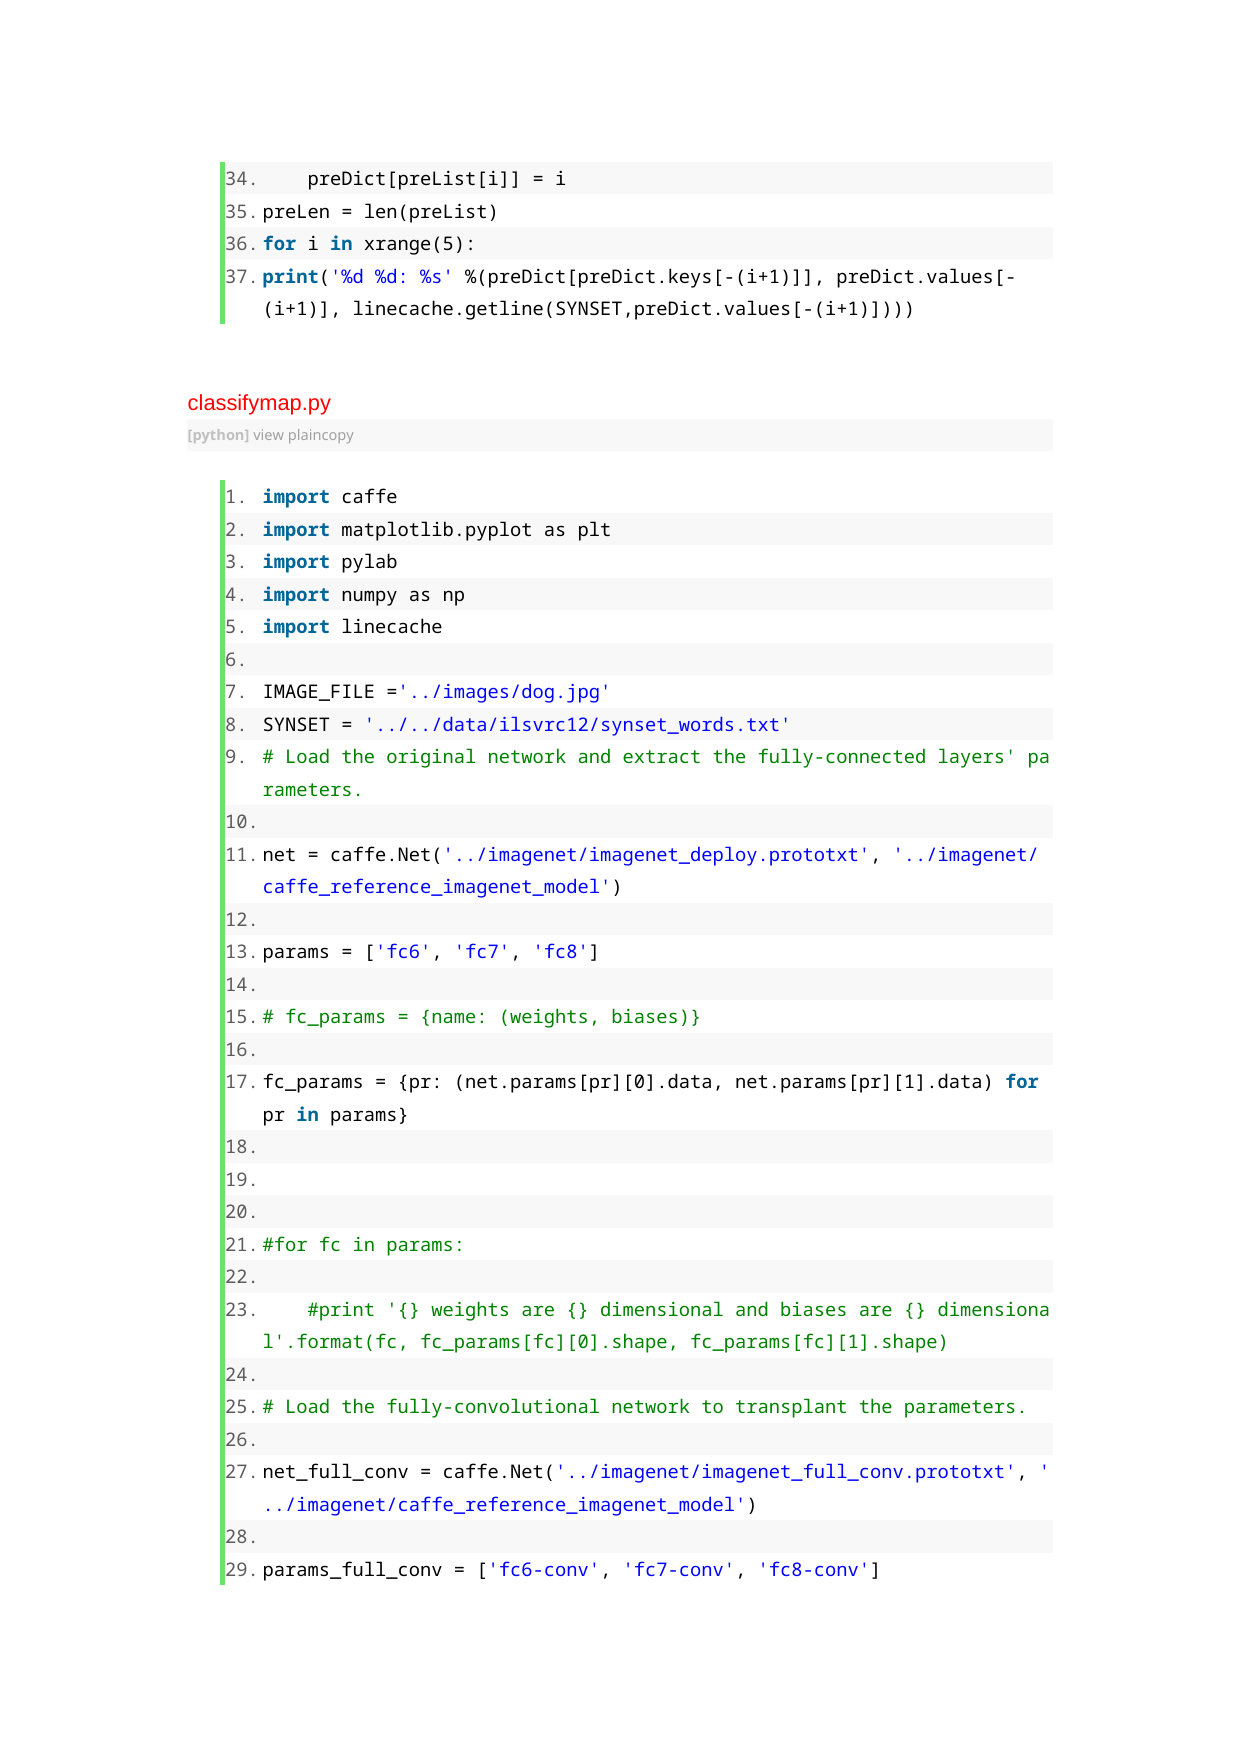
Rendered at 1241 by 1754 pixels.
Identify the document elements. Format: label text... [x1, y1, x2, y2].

list params = ['fc6', 'fc7', 'fc8'] [225, 935, 1053, 968]
list #for fc in params: [225, 1228, 1053, 1260]
list net = caffe.Net('../imagenet/imagenet_deploy.prototxt', '../imagenet/caffe_reference_imagenet_model') [225, 838, 1053, 903]
list fc_params = {pr: (net.params[pr][0].data, net.params[pr][1].data) for pr in params} [225, 1065, 1053, 1130]
list print('%d %d: %s' %(preDict[preDict.keys[-(i+1)]], preDict.values[-(i+1)], linecache.getline(SYNSET,preDict.values[-(i+1)]))) [225, 259, 1053, 324]
list # fc_params = {name: (weights, biases)} [225, 1000, 1053, 1033]
list import caffe [225, 480, 1053, 513]
list preLen = len(preList) [225, 194, 1053, 227]
list for i in xrange(5): [225, 227, 1053, 259]
list import pylab [225, 545, 1053, 578]
list IMAGE_FILE ='../images/dog.jpg' [225, 675, 1053, 708]
list params_full_conv = ['fc6-conv', 'fc7-conv', 'fc8-conv'] [225, 1553, 1053, 1585]
list # Load the original network and extract the fully-connected layers' parameters. [225, 740, 1053, 805]
list import matplotlib.pyplot as plt [225, 513, 1053, 545]
text classifymap.py [187, 354, 1053, 419]
list preDict[preList[i]] = i [225, 162, 1053, 194]
list import numpy as np [225, 578, 1053, 610]
list #print '{} weights are {} dimensional and biases are {} dimensional'.format(fc, fc_params[fc][0].shape, fc_params[fc][1].shape) [225, 1293, 1053, 1358]
list net_full_conv = caffe.Net('../imagenet/imagenet_full_conv.prototxt', '../imagenet/caffe_reference_imagenet_model') [225, 1455, 1053, 1520]
text [python] view plaincopy [187, 419, 1053, 451]
list SYNSET = '../../data/ilsvrc12/synset_words.txt' [225, 708, 1053, 740]
list import linecache [225, 610, 1053, 643]
list # Load the fully-convolutional network to transplant the parameters. [225, 1390, 1053, 1423]
